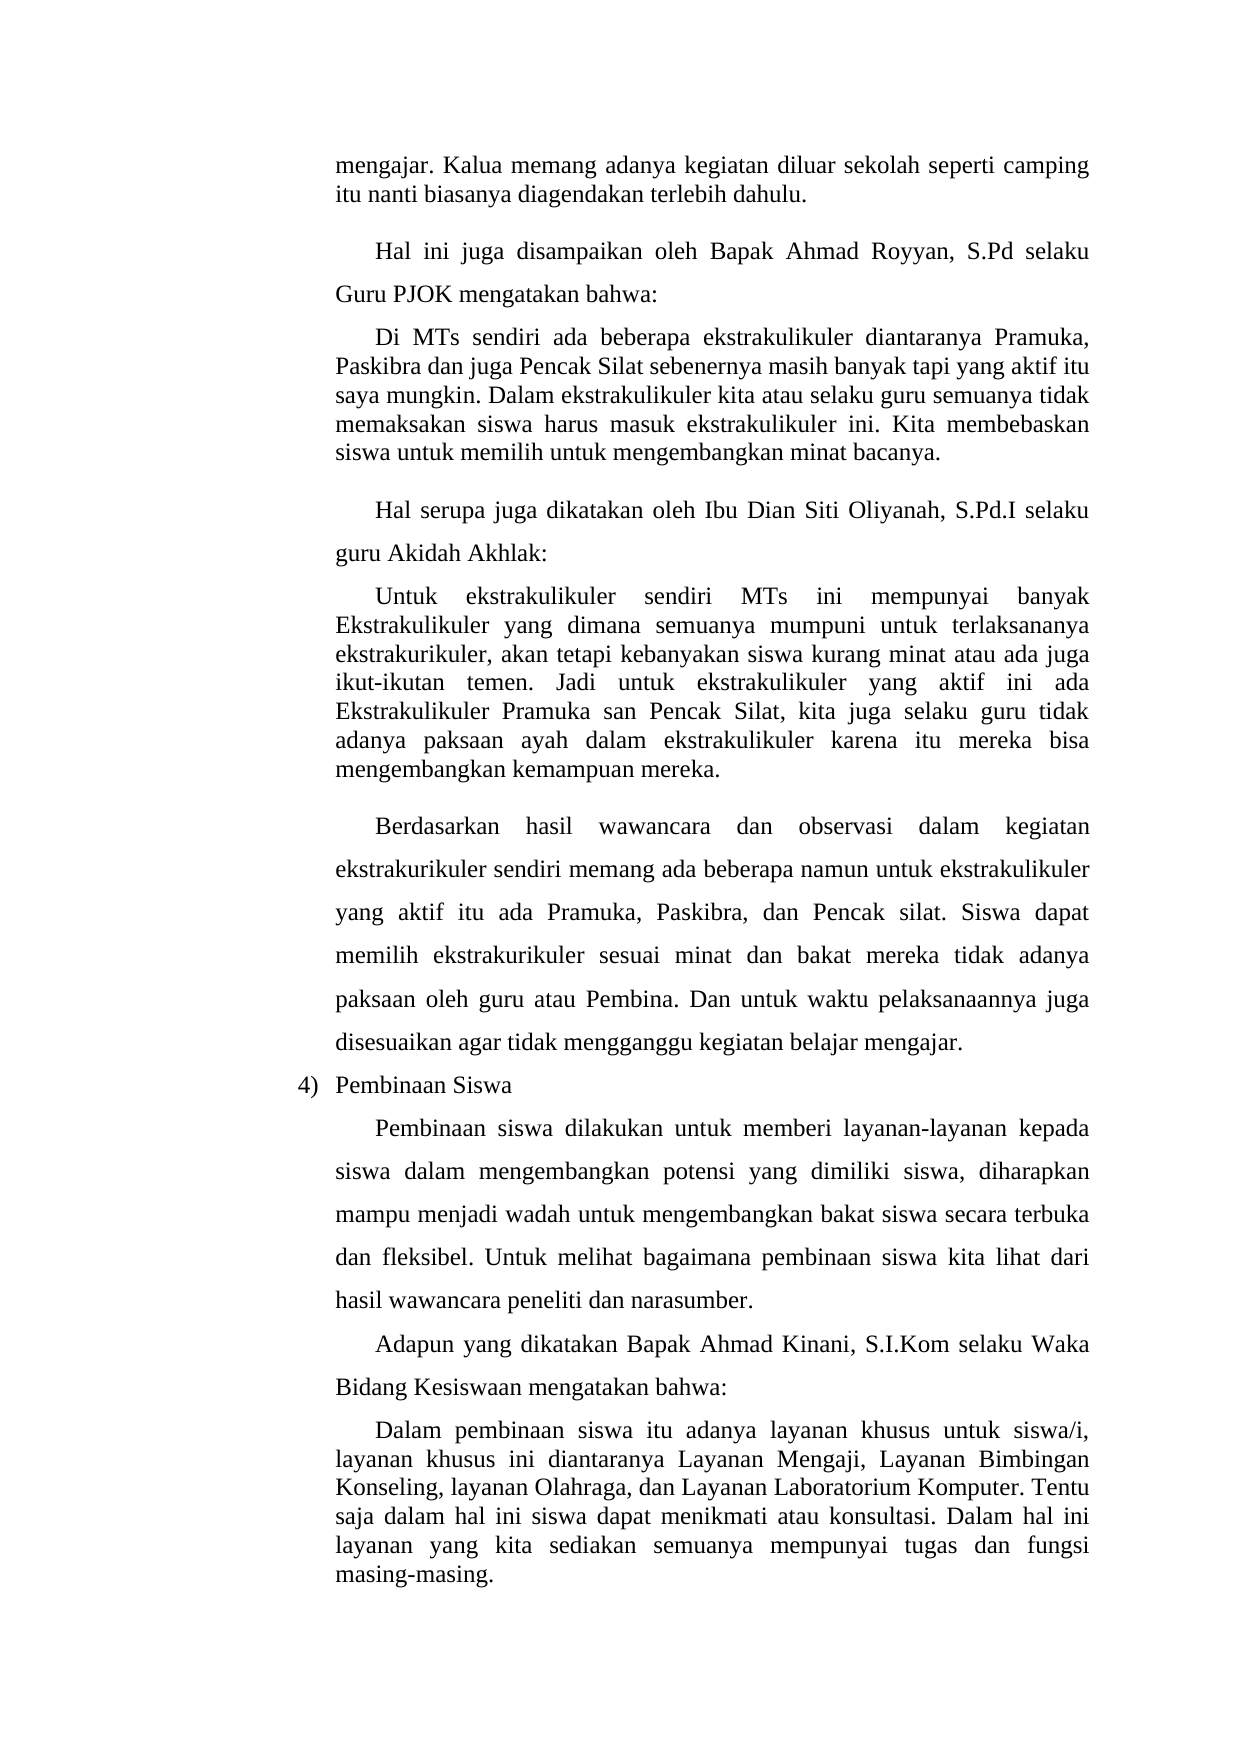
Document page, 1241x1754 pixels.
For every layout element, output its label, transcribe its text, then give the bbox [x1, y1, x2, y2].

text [335, 150, 1090, 207]
list Pembinaan Siswa [298, 1070, 1090, 1099]
text Hal serupa juga dikatakan oleh Ibu Dian Siti Oliyanah, S.Pd.I selaku guru Akidah Akhlak: [335, 495, 1090, 567]
text Di MTs sendiri ada beberapa ekstrakulikuler diantaranya Pramuka, Paskibra dan juga Pencak Silat sebenernya masih banyak tapi yang aktif itu saya mungkin. Dalam ekstrakulikuler kita atau selaku guru semuanya tidak memaksakan siswa harus masuk ekstrakulikuler ini. Kita membebaskan siswa untuk memilih untuk mengembangkan minat bacanya. [335, 322, 1090, 466]
text Berdasarkan hasil wawancara dan observasi dalam kegiatan ekstrakurikuler sendiri memang ada beberapa namun untuk ekstrakulikuler yang aktif itu ada Pramuka, Paskibra, dan Pencak silat. Siswa dapat memilih ekstrakurikuler sesuai minat dan bakat mereka tidak adanya paksaan oleh guru atau Pembina. Dan untuk waktu pelaksanaannya juga disesuaikan agar tidak mengganggu kegiatan belajar mengajar. [335, 811, 1090, 1056]
text Pembinaan siswa dilakukan untuk memberi layanan-layanan kepada siswa dalam mengembangkan potensi yang dimiliki siswa, diharapkan mampu menjadi wadah untuk mengembangkan bakat siswa secara terbuka dan fleksibel. Untuk melihat bagaimana pembinaan siswa kita lihat dari hasil wawancara peneliti dan narasumber. [335, 1113, 1090, 1314]
text Dalam pembinaan siswa itu adanya layanan khusus untuk siswa/i, layanan khusus ini diantaranya Layanan Mengaji, Layanan Bimbingan Konseling, layanan Olahraga, dan Layanan Laboratorium Komputer. Tentu saja dalam hal ini siswa dapat menikmati atau konsultasi. Dalam hal ini layanan yang kita sediakan semuanya mempunyai tugas dan fungsi masing-masing. [335, 1415, 1090, 1587]
text Adapun yang dikatakan Bapak Ahmad Kinani, S.I.Kom selaku Waka Bidang Kesiswaan mengatakan bahwa: [335, 1329, 1090, 1401]
text Hal ini juga disampaikan oleh Bapak Ahmad Royyan, S.Pd selaku Guru PJOK mengatakan bahwa: [335, 236, 1090, 308]
text Untuk ekstrakulikuler sendiri MTs ini mempunyai banyak Ekstrakulikuler yang dimana semuanya mumpuni untuk terlaksananya ekstrakurikuler, akan tetapi kebanyakan siswa kurang minat atau ada juga ikut-ikutan temen. Jadi untuk ekstrakulikuler yang aktif ini ada Ekstrakulikuler Pramuka san Pencak Silat, kita juga selaku guru tidak adanya paksaan ayah dalam ekstrakulikuler karena itu mereka bisa mengembangkan kemampuan mereka. [335, 581, 1090, 782]
